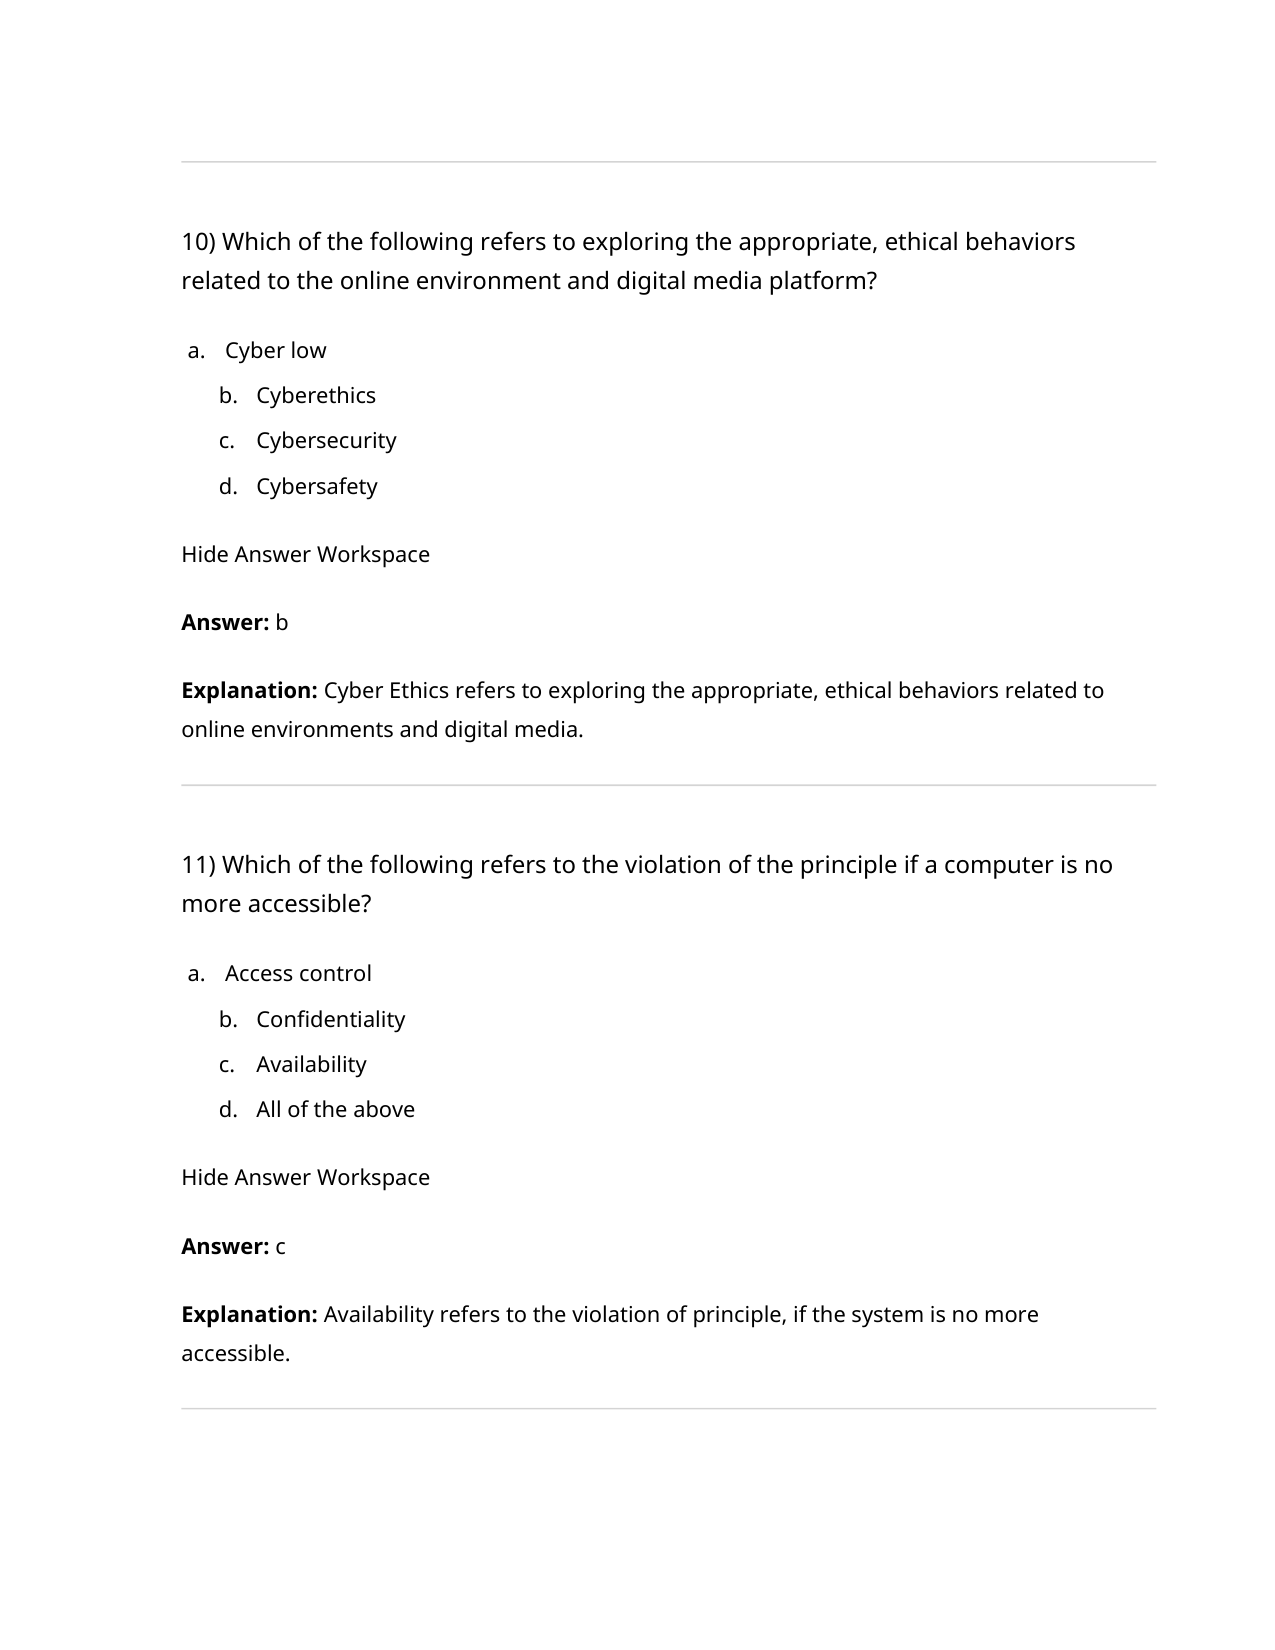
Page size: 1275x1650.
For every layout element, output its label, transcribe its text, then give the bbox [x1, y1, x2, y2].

list Availability [219, 1039, 1125, 1079]
text Answer: c [181, 1221, 1125, 1260]
text Explanation: Availability refers to the violation of principle, if the system is no more accessible. [181, 1289, 1125, 1368]
text Hide Answer Workspace [181, 1153, 1125, 1192]
text Answer: b [181, 598, 1125, 637]
list Cybersafety [219, 461, 1125, 501]
list Cyberethics [219, 371, 1125, 410]
list Cybersecurity [219, 416, 1125, 455]
text Explanation: Cyber Ethics refers to exploring the appropriate, ethical behaviors related to online environments and digital media. [181, 666, 1125, 744]
text 11) Which of the following refers to the violation of the principle if a computer is no more accessible? [181, 842, 1125, 920]
text Hide Answer Workspace [181, 530, 1125, 569]
list Confidentiality [219, 994, 1125, 1033]
text 10) Which of the following refers to exploring the appropriate, ethical behaviors related to the online environment and digital media platform? [181, 218, 1125, 296]
list Cyber low [187, 326, 1125, 364]
list Access control [187, 949, 1125, 988]
list All of the above [219, 1085, 1125, 1124]
